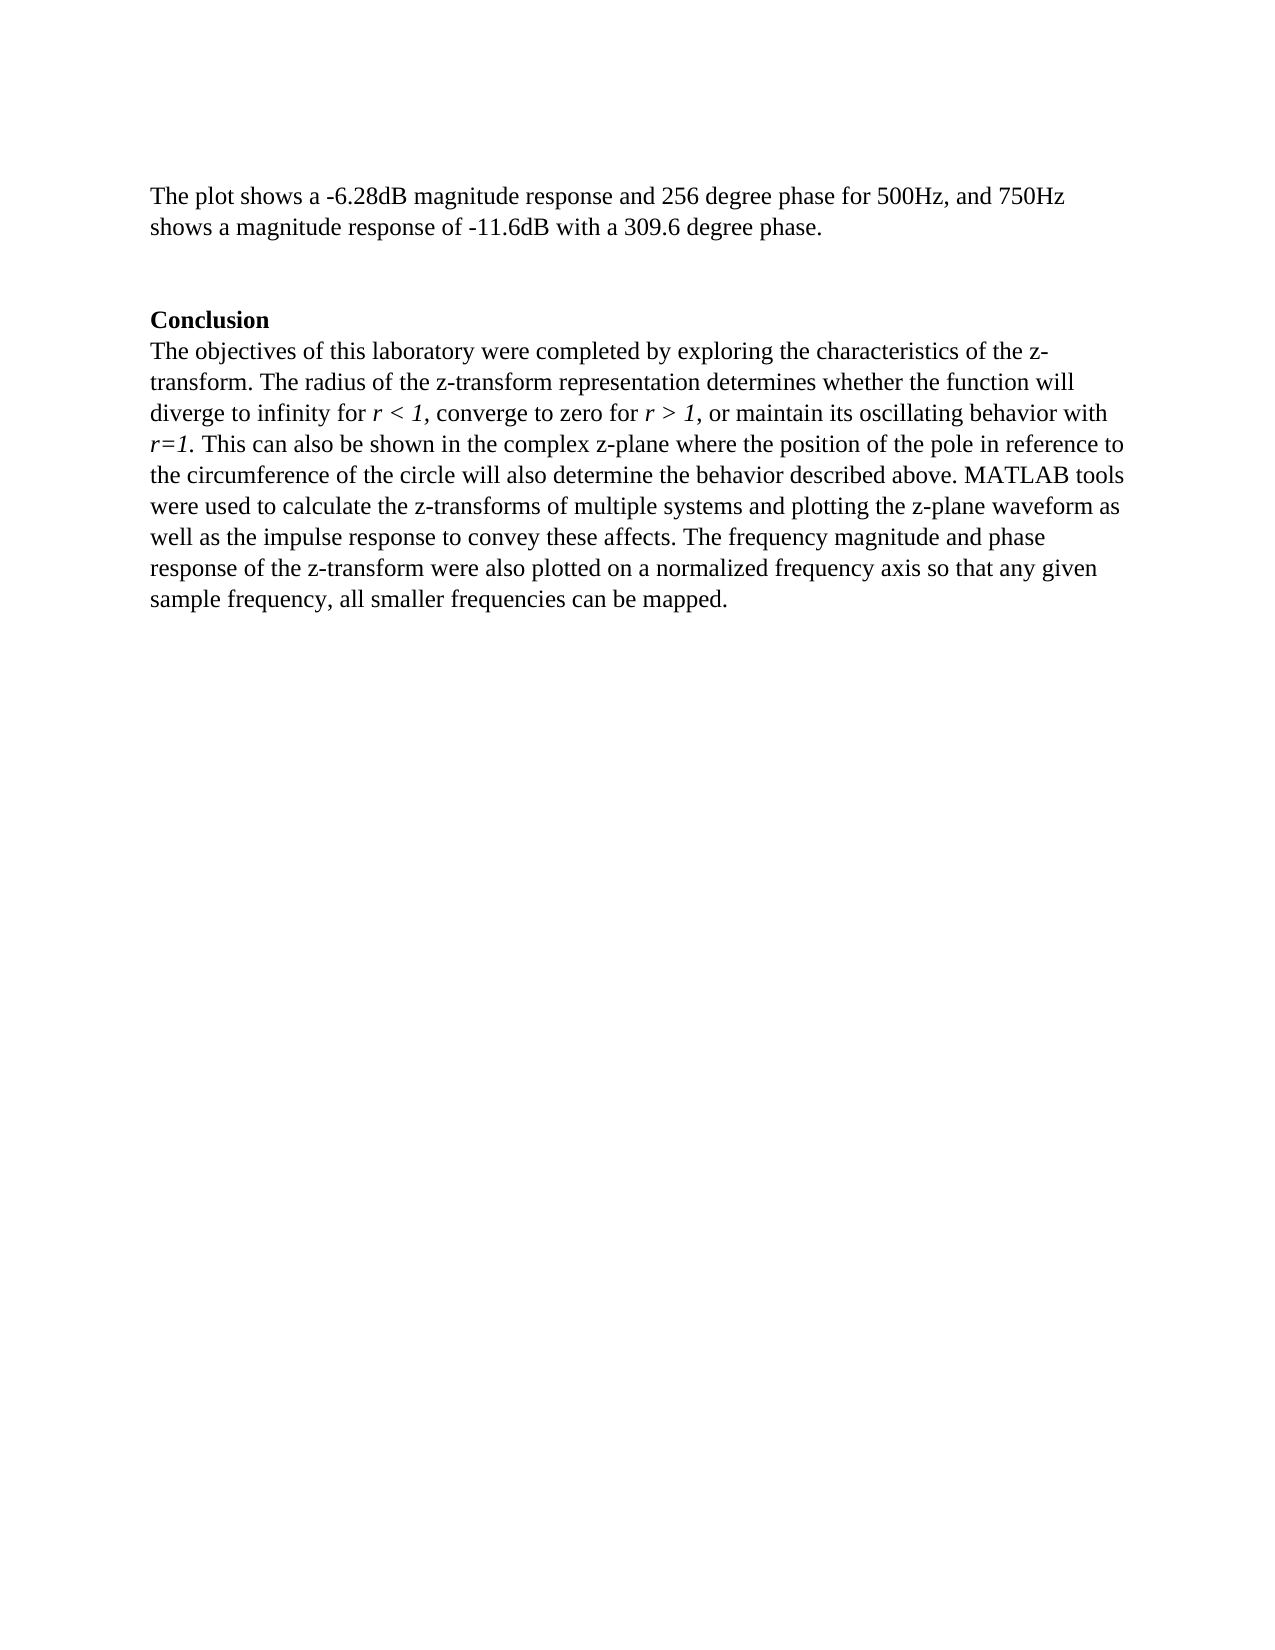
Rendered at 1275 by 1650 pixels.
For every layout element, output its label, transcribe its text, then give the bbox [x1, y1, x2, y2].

text Conclusion [150, 305, 1125, 334]
text The objectives of this laboratory were completed by exploring the characteristics of the z-transform. The radius of the z-transform representation determines whether the function will diverge to infinity for r < 1, converge to zero for r > 1, or maintain its oscillating behavior with r=1. This can also be shown in the complex z-plane where the position of the pole in reference to the circumference of the circle will also determine the behavior described above. MATLAB tools were used to calculate the z-transforms of multiple systems and plotting the z-plane waveform as well as the impulse response to convey these affects. The frequency magnitude and phase response of the z-transform were also plotted on a normalized frequency axis so that any given sample frequency, all smaller frequencies can be mapped. [150, 336, 1125, 613]
text The plot shows a -6.28dB magnitude response and 256 degree phase for 500Hz, and 750Hz shows a magnitude response of -11.6dB with a 309.6 degree phase. [150, 181, 1125, 241]
